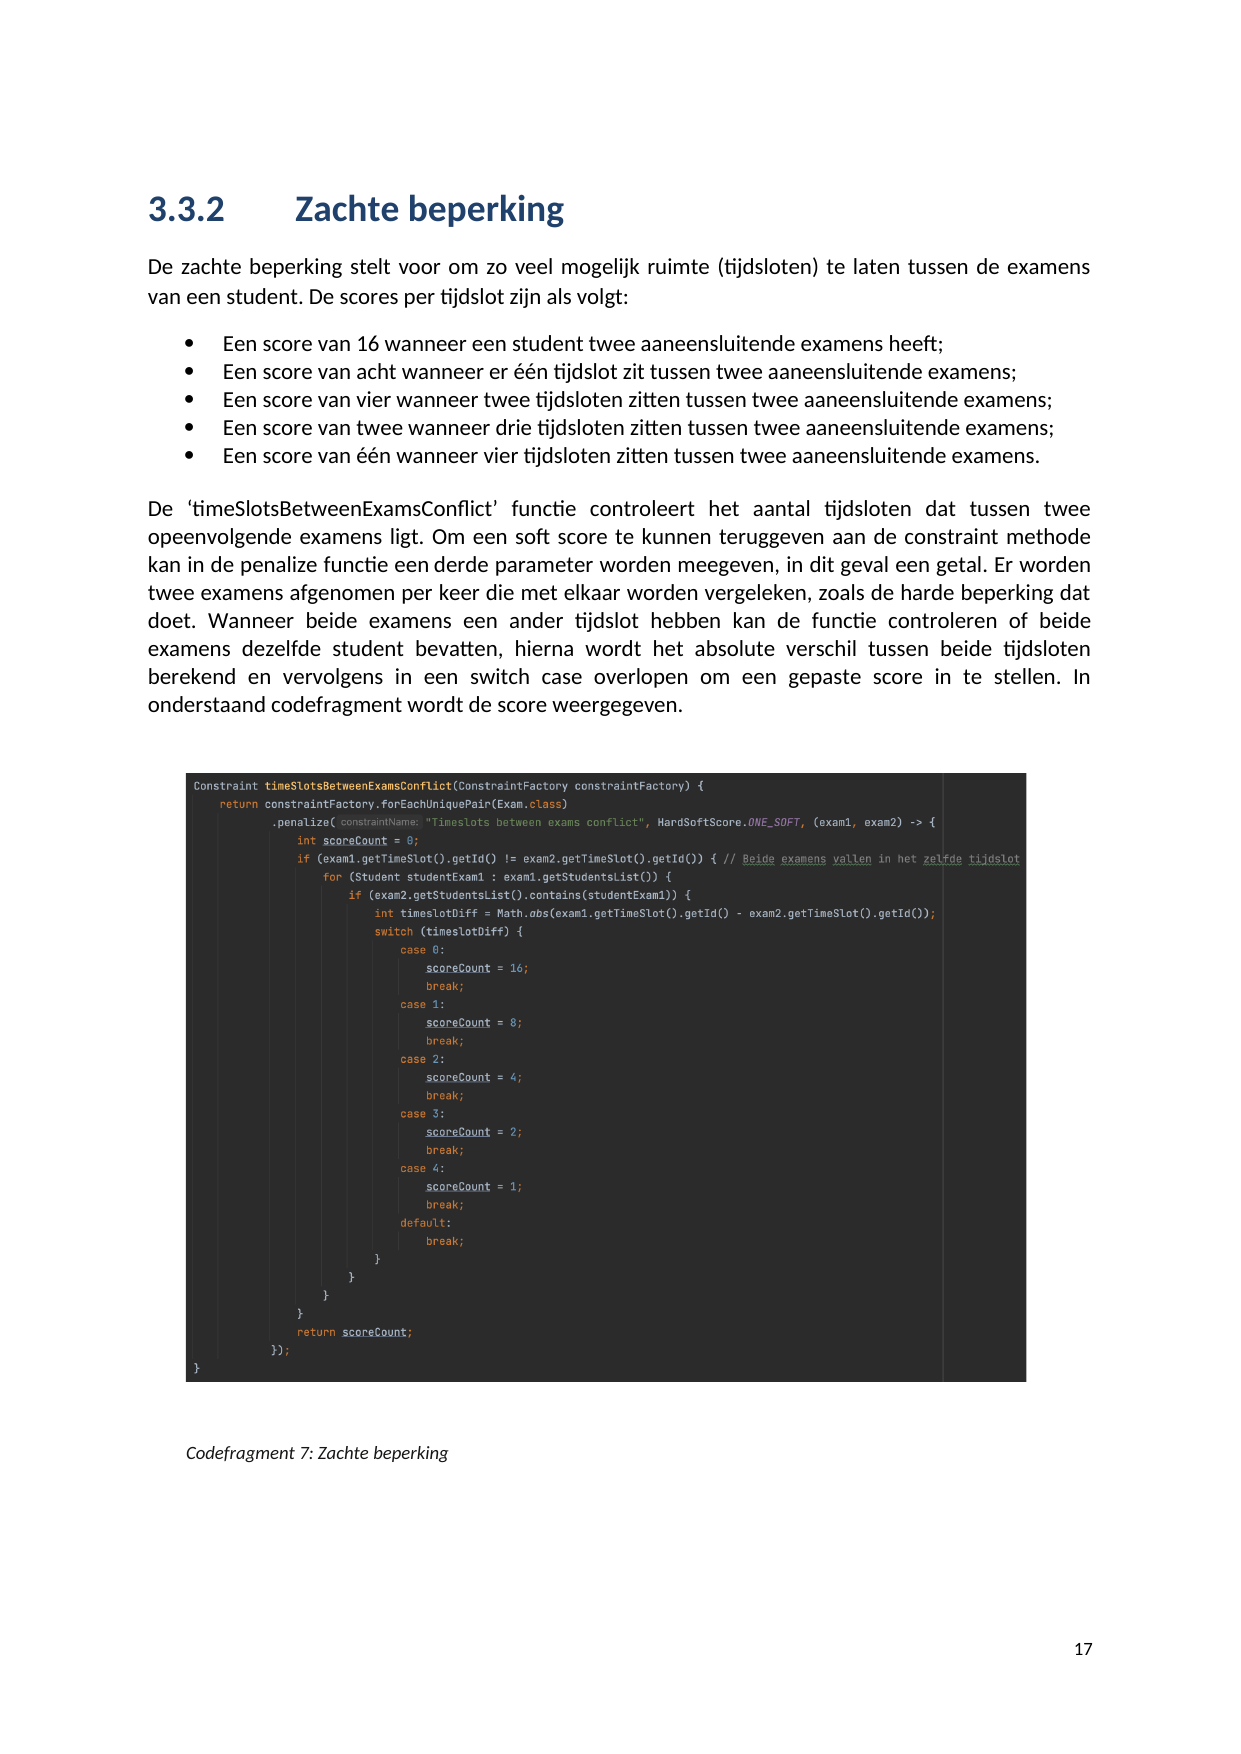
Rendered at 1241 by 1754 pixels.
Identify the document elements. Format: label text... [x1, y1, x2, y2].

list Een score van vier wanneer twee tijdsloten zitten tussen twee aaneensluitende examens; [185, 385, 1093, 413]
list Een score van 16 wanneer een student twee aaneensluitende examens heeft; [185, 329, 1093, 357]
text De zachte beperking stelt voor om zo veel mogelijk ruimte (tijdsloten) te laten tussen de examens van een student. De scores per tijdslot zijn als volgt: [148, 252, 1093, 310]
list Een score van één wanneer vier tijdsloten zitten tussen twee aaneensluitende examens. [185, 441, 1093, 469]
picture [185, 773, 1027, 1382]
text De ‘timeSlotsBetweenExamsConflict’ functie controleert het aantal tijdsloten dat tussen twee opeenvolgende examens ligt. Om een soft score te kunnen teruggeven aan de constraint methode kan in de penalize functie een derde parameter worden meegeven, in dit geval een getal. Er worden twee examens afgenomen per keer die met elkaar worden vergeleken, zoals de harde beperking dat doet. Wanneer beide examens een ander tijdslot hebben kan de functie controleren of beide examens dezelfde student bevatten, hierna wordt het absolute verschil tussen beide tijdsloten berekend en vervolgens in een switch case overlopen om een gepaste score in te stellen. In onderstaand codefragment wordt de score weergegeven. [148, 494, 1093, 718]
list Een score van acht wanneer er één tijdslot zit tussen twee aaneensluitende examens; [185, 357, 1093, 385]
list Een score van twee wanneer drie tijdsloten zitten tussen twee aaneensluitende examens; [185, 413, 1093, 441]
subtitle Zachte beperking [148, 185, 1093, 231]
